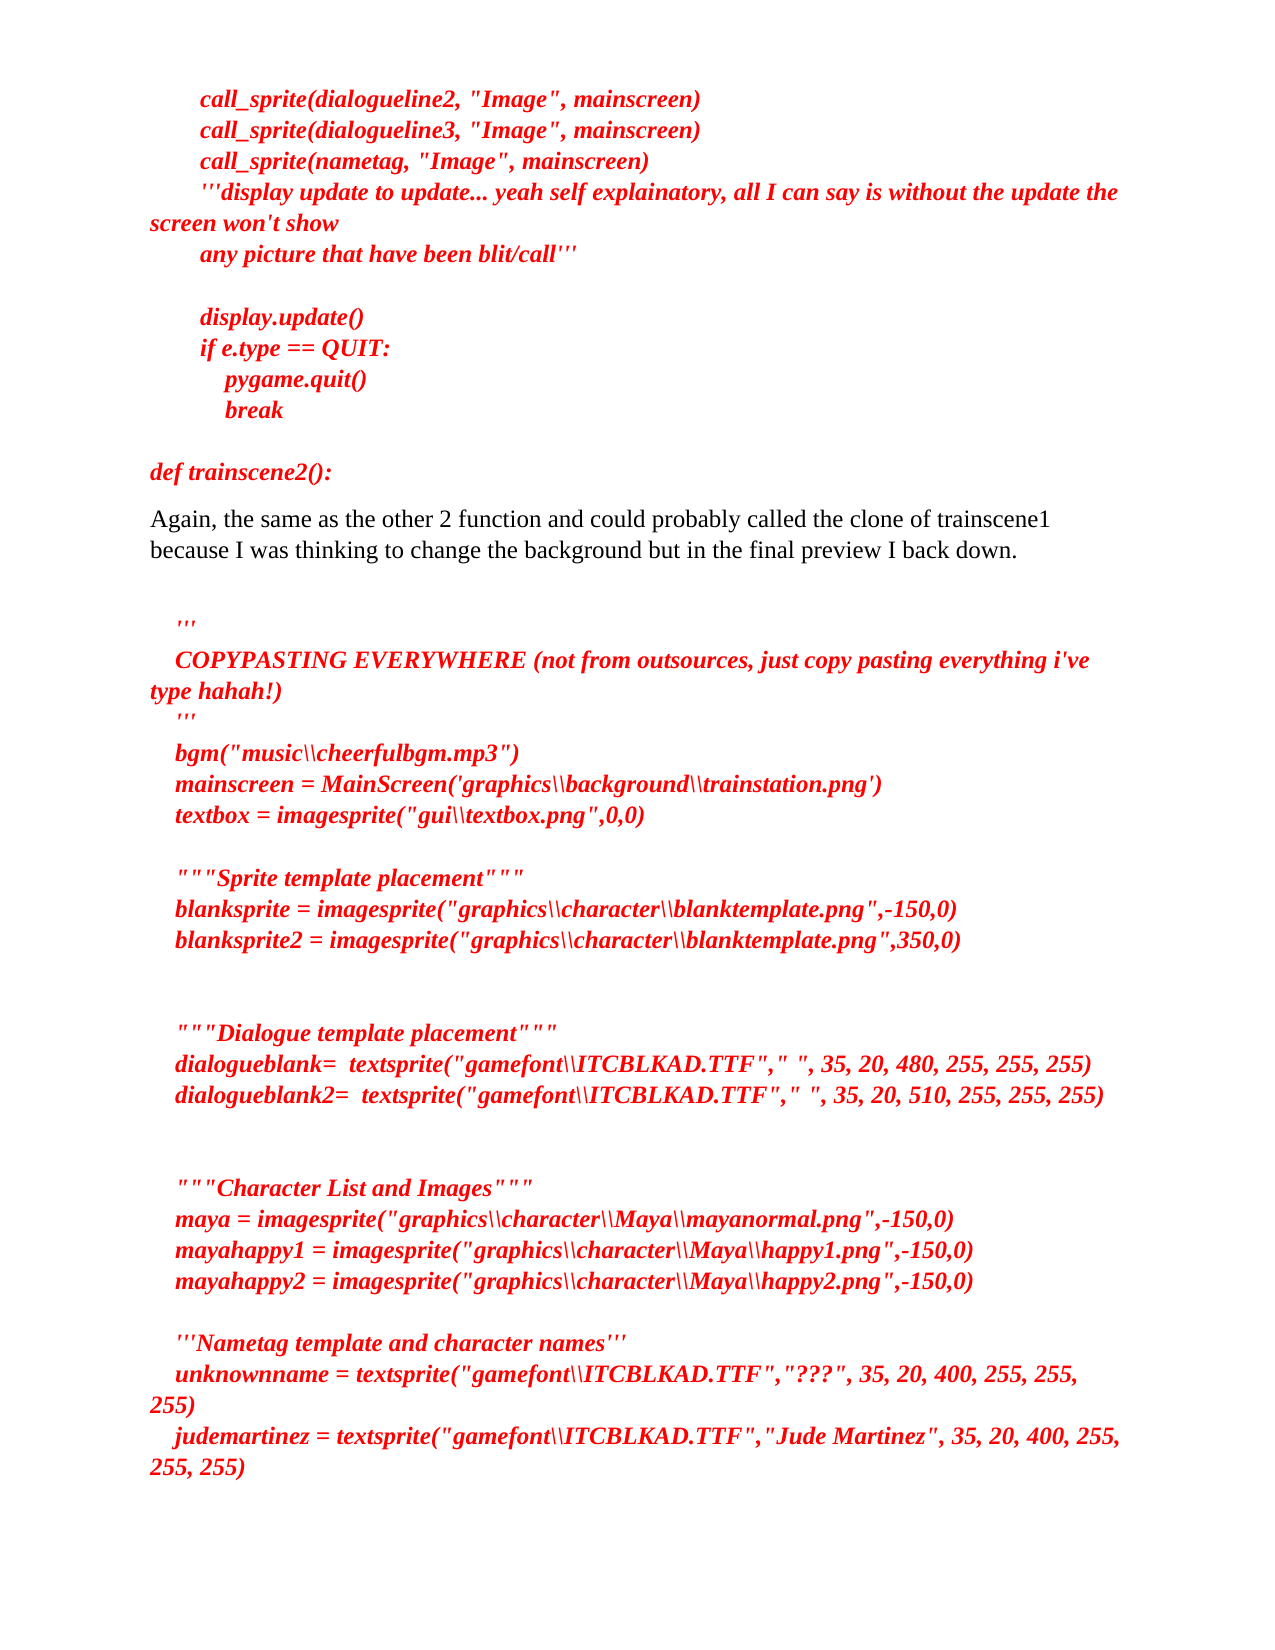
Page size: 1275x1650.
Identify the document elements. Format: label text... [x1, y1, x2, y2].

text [150, 84, 1125, 486]
text Again, the same as the other 2 function and could probably called the clone of trainscene1 because I was thinking to change the background but in the final preview I back down. [150, 504, 1125, 564]
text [150, 583, 1125, 1481]
